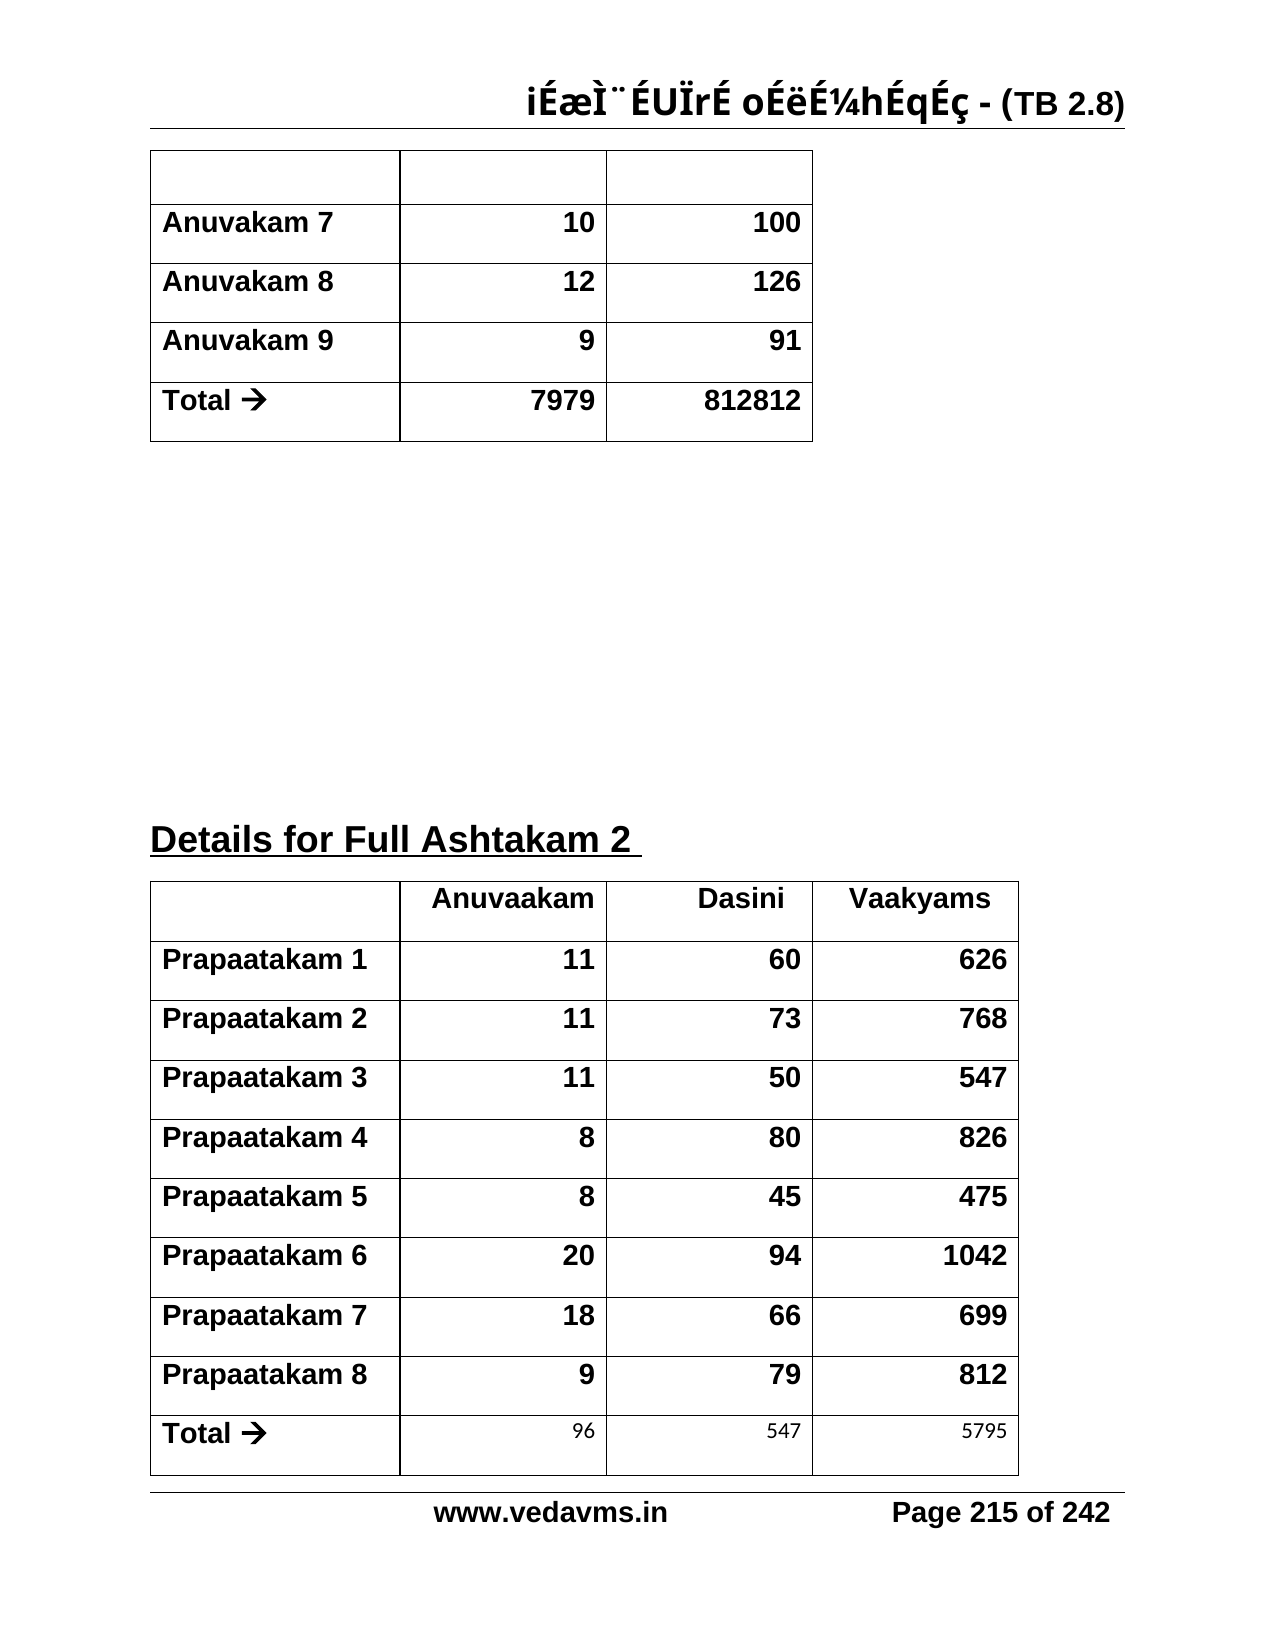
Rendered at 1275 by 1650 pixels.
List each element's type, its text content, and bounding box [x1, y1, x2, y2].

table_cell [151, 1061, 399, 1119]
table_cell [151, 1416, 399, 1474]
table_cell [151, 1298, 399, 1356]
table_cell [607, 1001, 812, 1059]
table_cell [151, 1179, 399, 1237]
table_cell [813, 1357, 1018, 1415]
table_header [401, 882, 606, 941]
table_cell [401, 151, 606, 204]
text Details for Full Ashtakam 2 [150, 817, 1125, 860]
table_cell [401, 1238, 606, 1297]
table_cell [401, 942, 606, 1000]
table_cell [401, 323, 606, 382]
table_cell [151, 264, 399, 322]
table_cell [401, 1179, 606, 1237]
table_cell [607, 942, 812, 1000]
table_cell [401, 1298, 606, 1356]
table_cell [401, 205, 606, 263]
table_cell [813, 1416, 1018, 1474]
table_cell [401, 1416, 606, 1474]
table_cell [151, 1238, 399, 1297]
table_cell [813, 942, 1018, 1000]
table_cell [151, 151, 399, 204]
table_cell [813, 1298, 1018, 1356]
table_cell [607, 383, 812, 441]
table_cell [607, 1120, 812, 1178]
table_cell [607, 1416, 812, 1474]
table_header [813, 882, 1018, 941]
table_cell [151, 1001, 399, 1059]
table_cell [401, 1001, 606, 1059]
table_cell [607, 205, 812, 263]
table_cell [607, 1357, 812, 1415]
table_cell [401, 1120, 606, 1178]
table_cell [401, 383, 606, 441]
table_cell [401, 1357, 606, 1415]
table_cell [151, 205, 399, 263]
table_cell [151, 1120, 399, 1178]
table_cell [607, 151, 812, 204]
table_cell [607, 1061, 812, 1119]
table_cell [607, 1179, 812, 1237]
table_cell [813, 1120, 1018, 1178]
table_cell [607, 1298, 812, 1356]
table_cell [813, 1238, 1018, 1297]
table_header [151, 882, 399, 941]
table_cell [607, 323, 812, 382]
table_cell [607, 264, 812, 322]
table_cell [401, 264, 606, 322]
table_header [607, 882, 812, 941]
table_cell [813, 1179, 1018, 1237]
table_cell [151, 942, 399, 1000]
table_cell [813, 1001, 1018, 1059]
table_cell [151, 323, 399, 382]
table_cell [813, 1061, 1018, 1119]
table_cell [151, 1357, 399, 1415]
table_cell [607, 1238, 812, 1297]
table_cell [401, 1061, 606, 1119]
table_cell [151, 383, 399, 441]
